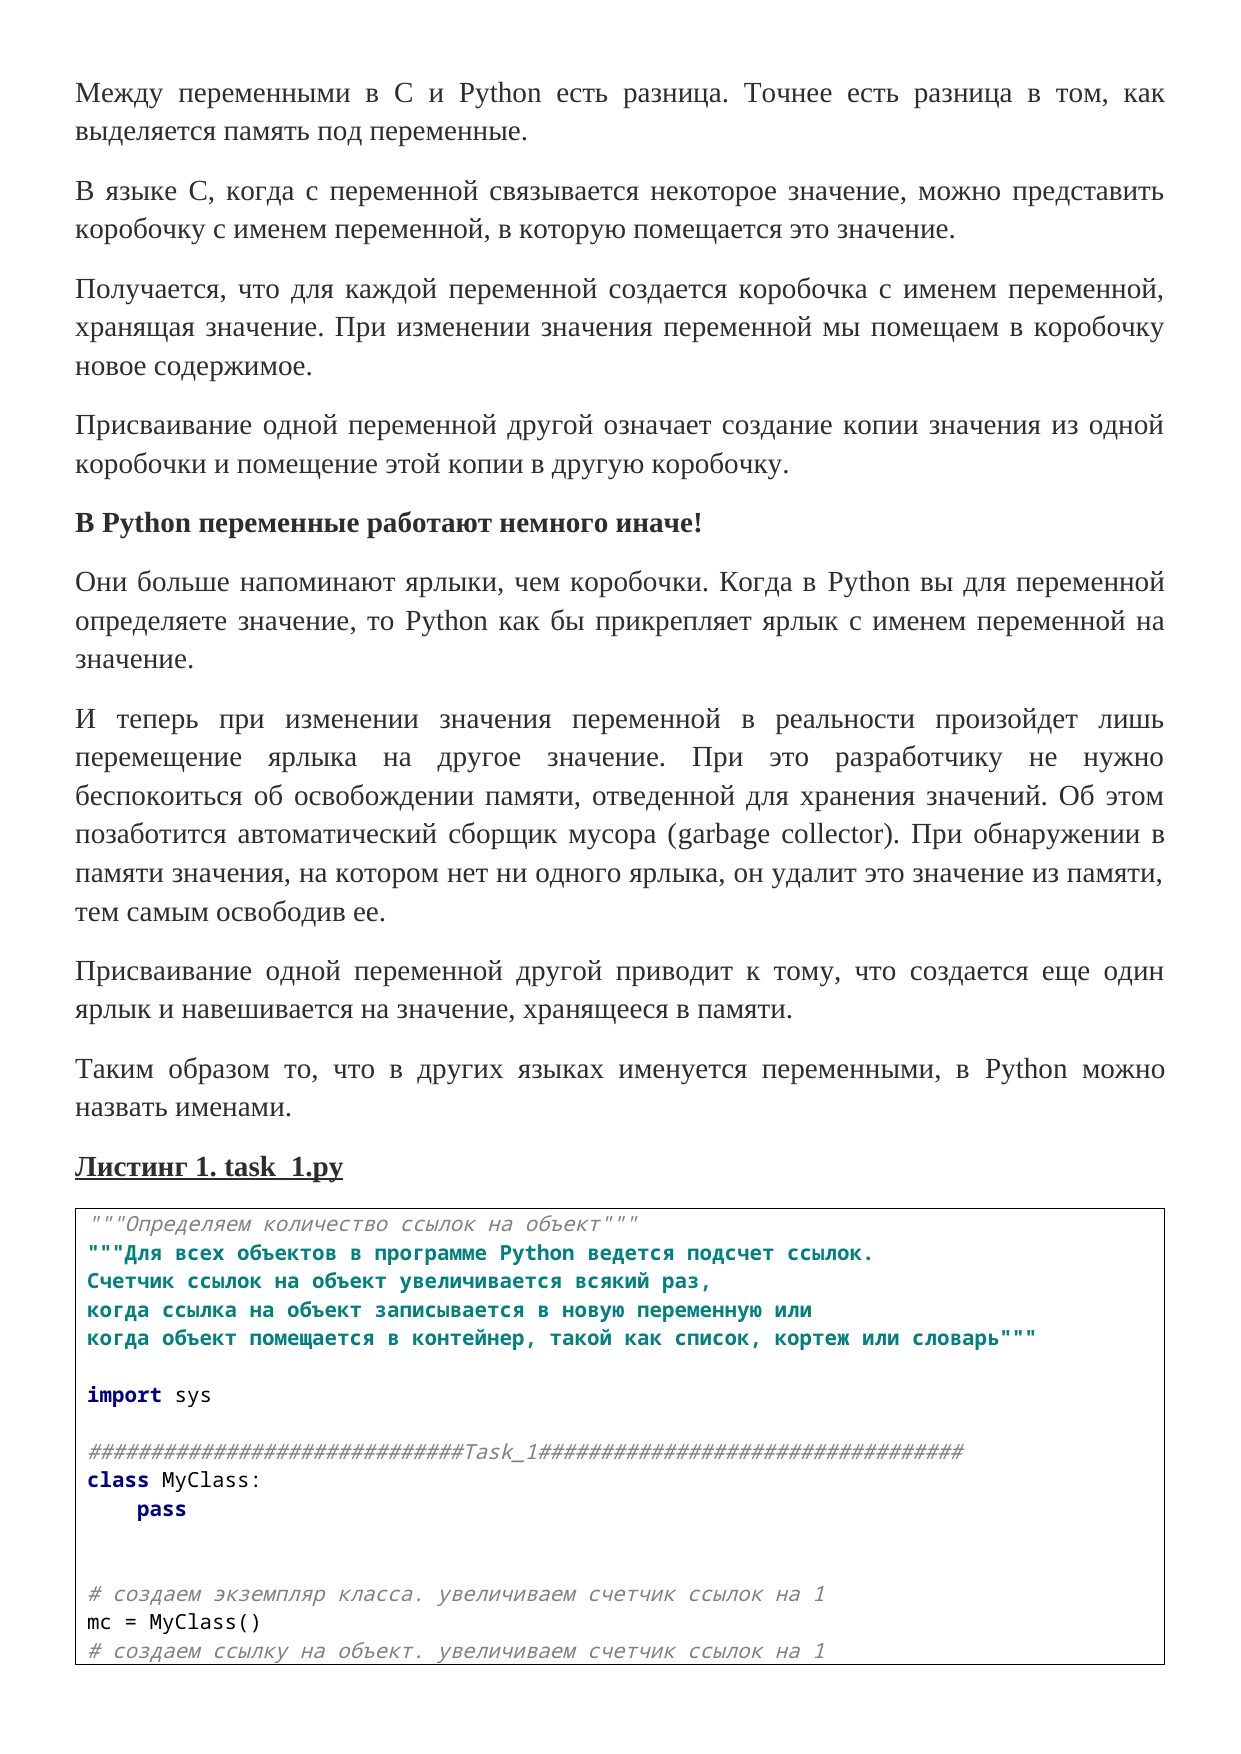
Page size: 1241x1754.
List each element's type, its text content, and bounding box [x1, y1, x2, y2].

text В Python переменные работают немного иначе! [75, 505, 1165, 539]
text Присваивание одной переменной другой приводит к тому, что создается еще один ярлык и навешивается на значение, хранящееся в памяти. [75, 953, 1165, 1025]
text В языке C, когда с переменной связывается некоторое значение, можно представить коробочку с именем переменной, в которую помещается это значение. [75, 173, 1165, 245]
text И теперь при изменении значения переменной в реальности произойдет лишь перемещение ярлыка на другое значение. При это разработчику не нужно беспокоиться об освобождении памяти, отведенной для хранения значений. Об этом позаботится автоматический сборщик мусора (garbage collector). При обнаружении в памяти значения, на котором нет ни одного ярлыка, он удалит это значение из памяти, тем самым освободив ее. [75, 701, 1165, 927]
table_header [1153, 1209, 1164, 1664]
text Таким образом то, что в других языках именуется переменными, в Python можно назвать именами. [75, 1051, 1165, 1123]
text Присваивание одной переменной другой означает создание копии значения из одной коробочки и помещение этой копии в другую коробочку. [75, 407, 1165, 479]
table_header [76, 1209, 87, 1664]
text Между переменными в C и Python есть разница. Точнее есть разница в том, как выделяется память под переменные. [75, 75, 1165, 147]
text Они больше напоминают ярлыки, чем коробочки. Когда в Python вы для переменной определяете значение, то Python как бы прикрепляет ярлык с именем переменной на значение. [75, 564, 1165, 675]
text Получается, что для каждой переменной создается коробочка с именем переменной, хранящая значение. При изменении значения переменной мы помещаем в коробочку новое содержимое. [75, 271, 1165, 381]
text Листинг 1. task_1.py [75, 1149, 1165, 1182]
